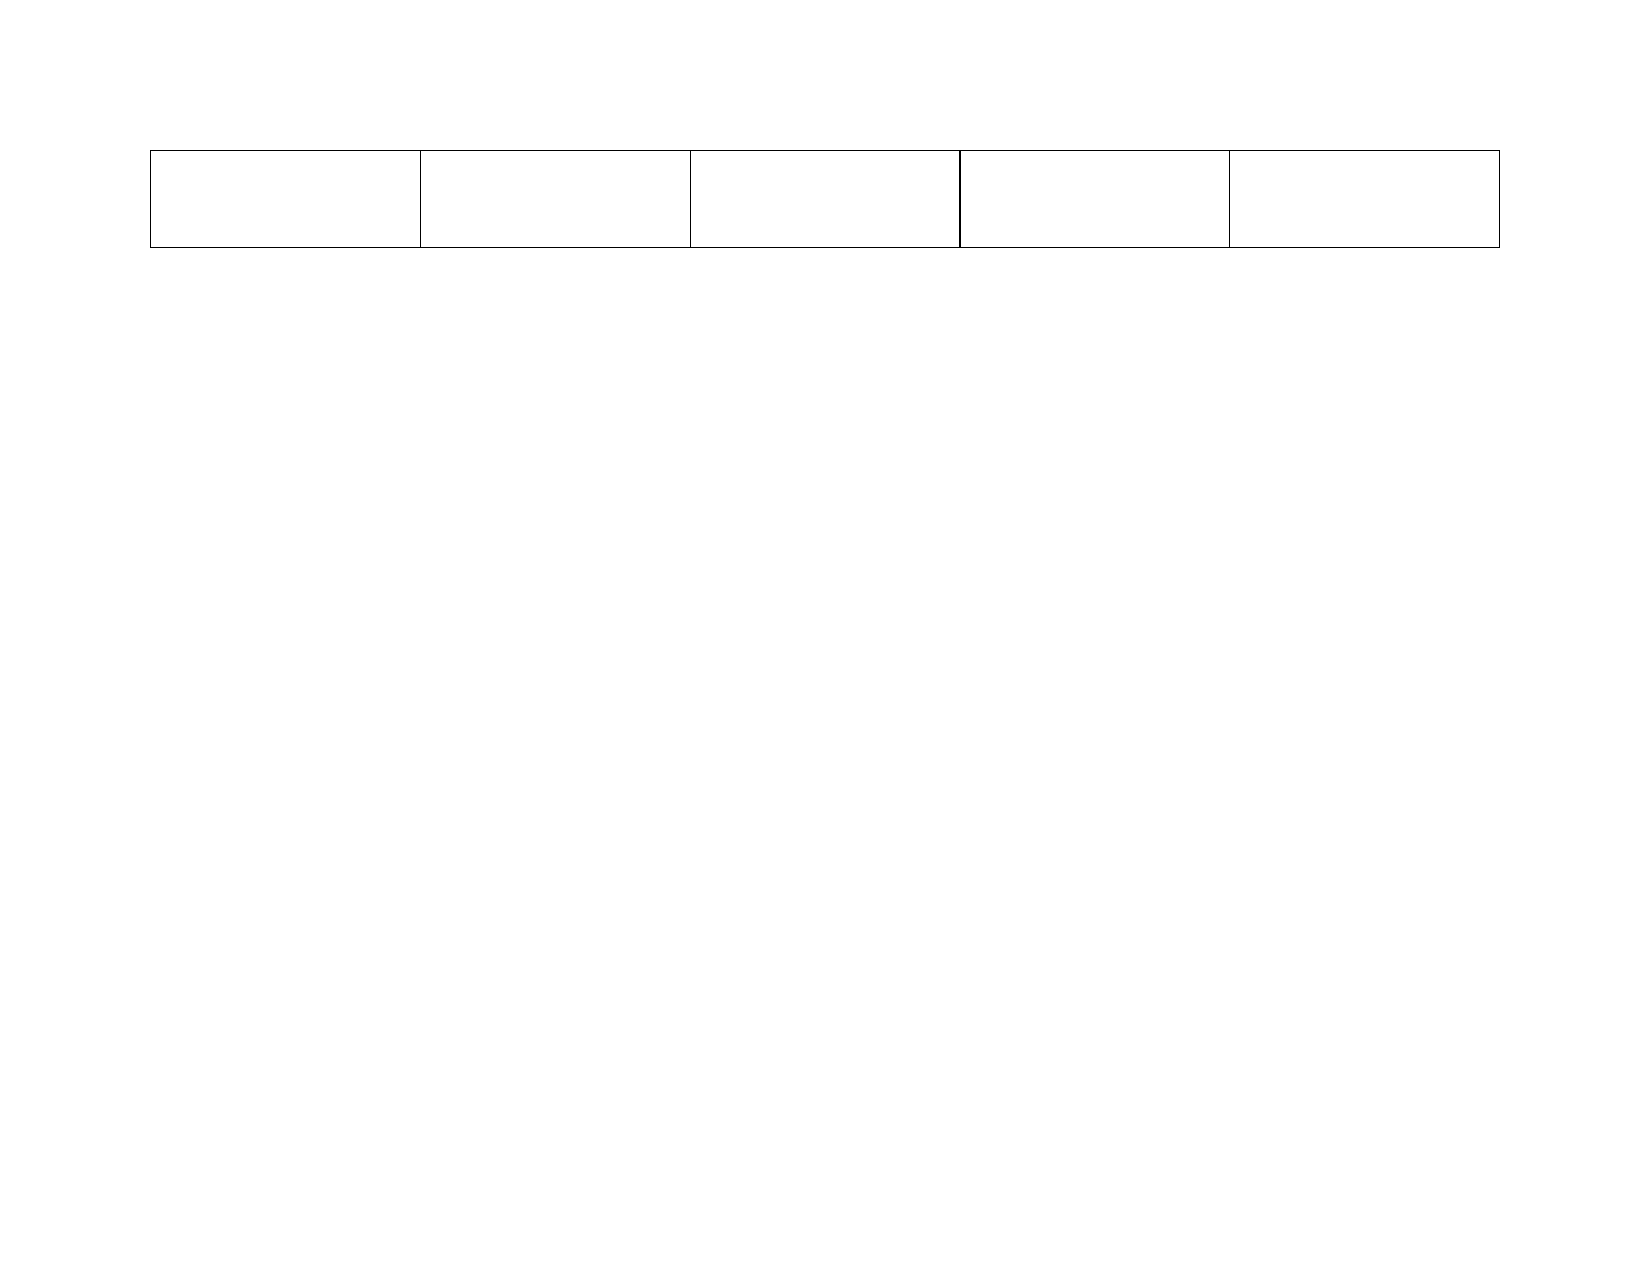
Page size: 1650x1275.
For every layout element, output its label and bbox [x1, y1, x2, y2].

table_cell [961, 151, 1229, 247]
table_cell [151, 151, 420, 247]
table_cell [691, 151, 959, 247]
table_cell [421, 151, 690, 247]
table_cell [1230, 151, 1499, 247]
